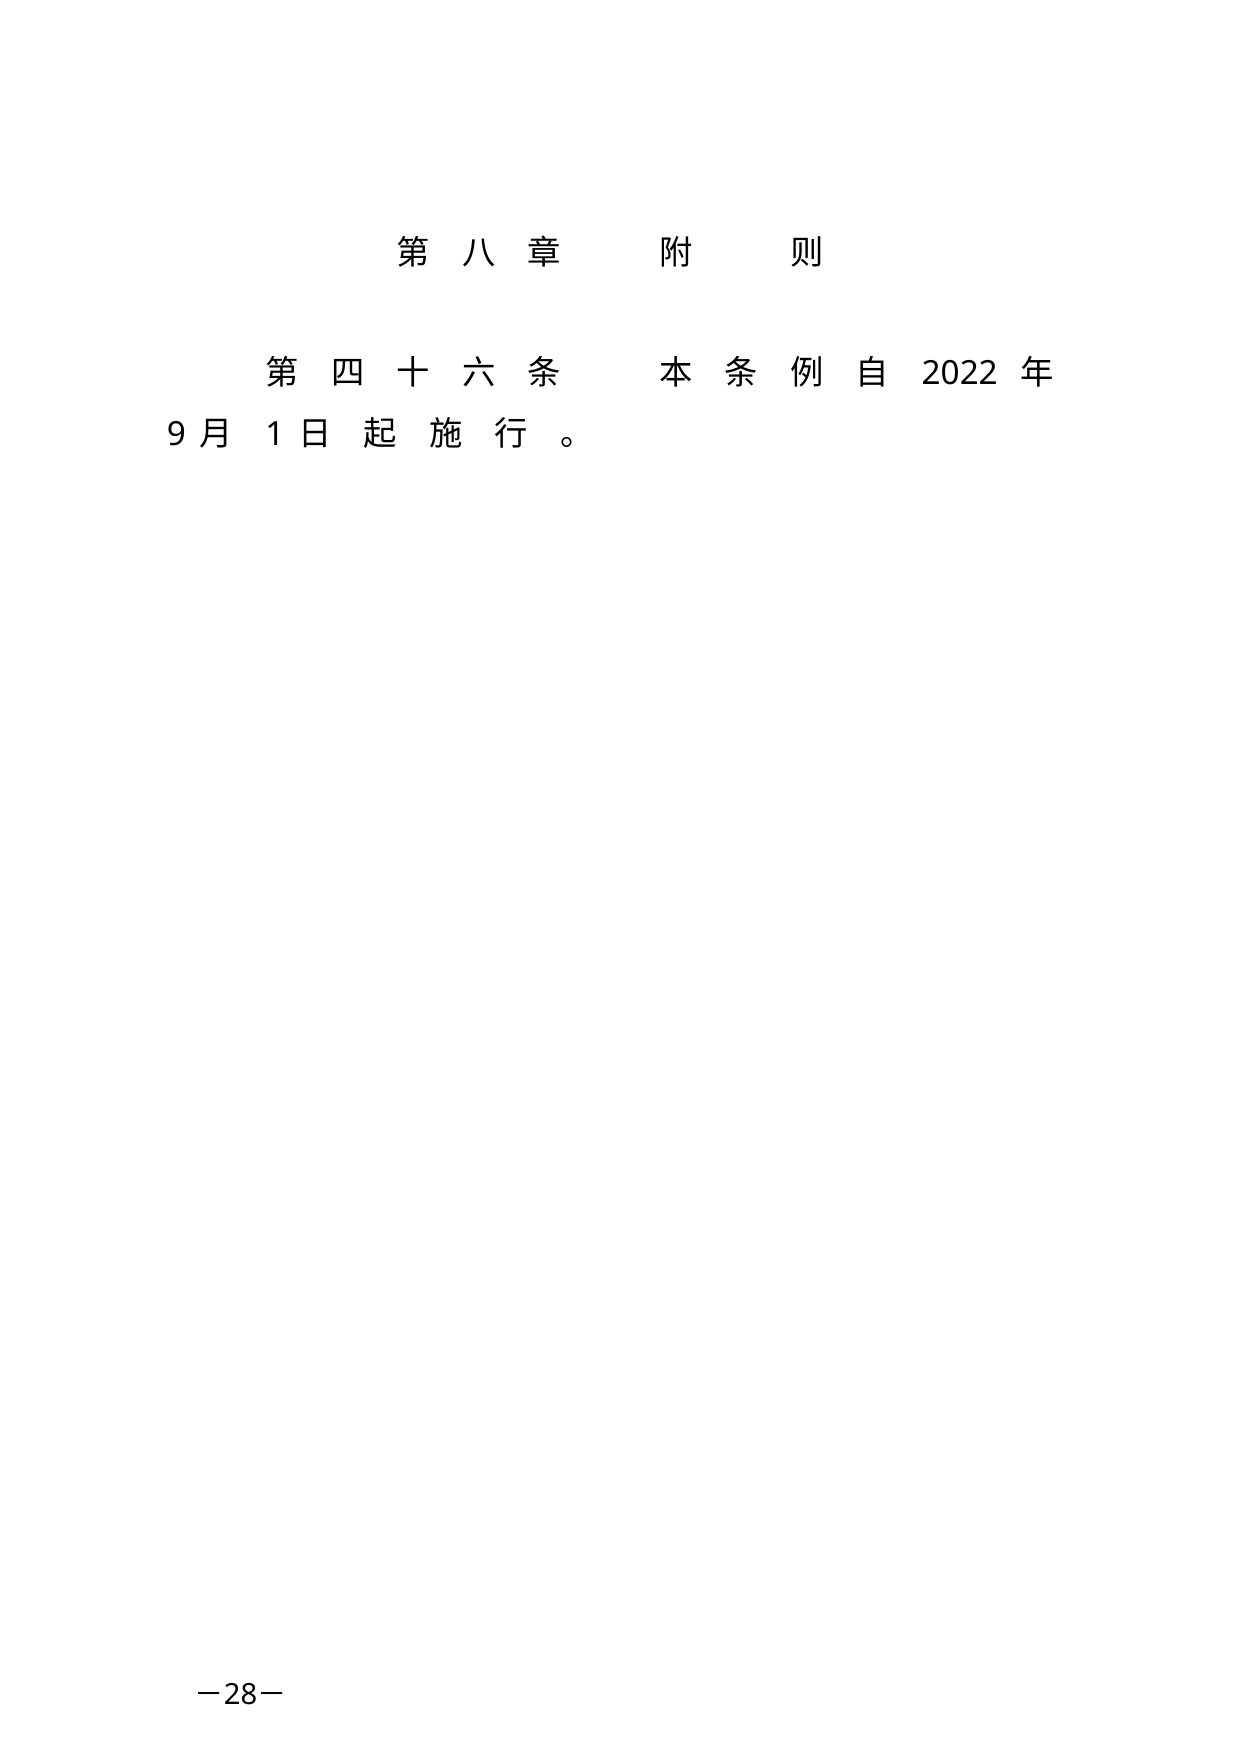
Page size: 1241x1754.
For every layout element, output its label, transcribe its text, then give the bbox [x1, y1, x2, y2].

text 第四十六条 本条例自2022年9月1日起施行。 [167, 340, 1085, 461]
text 第八章 附 则 [167, 219, 1085, 280]
